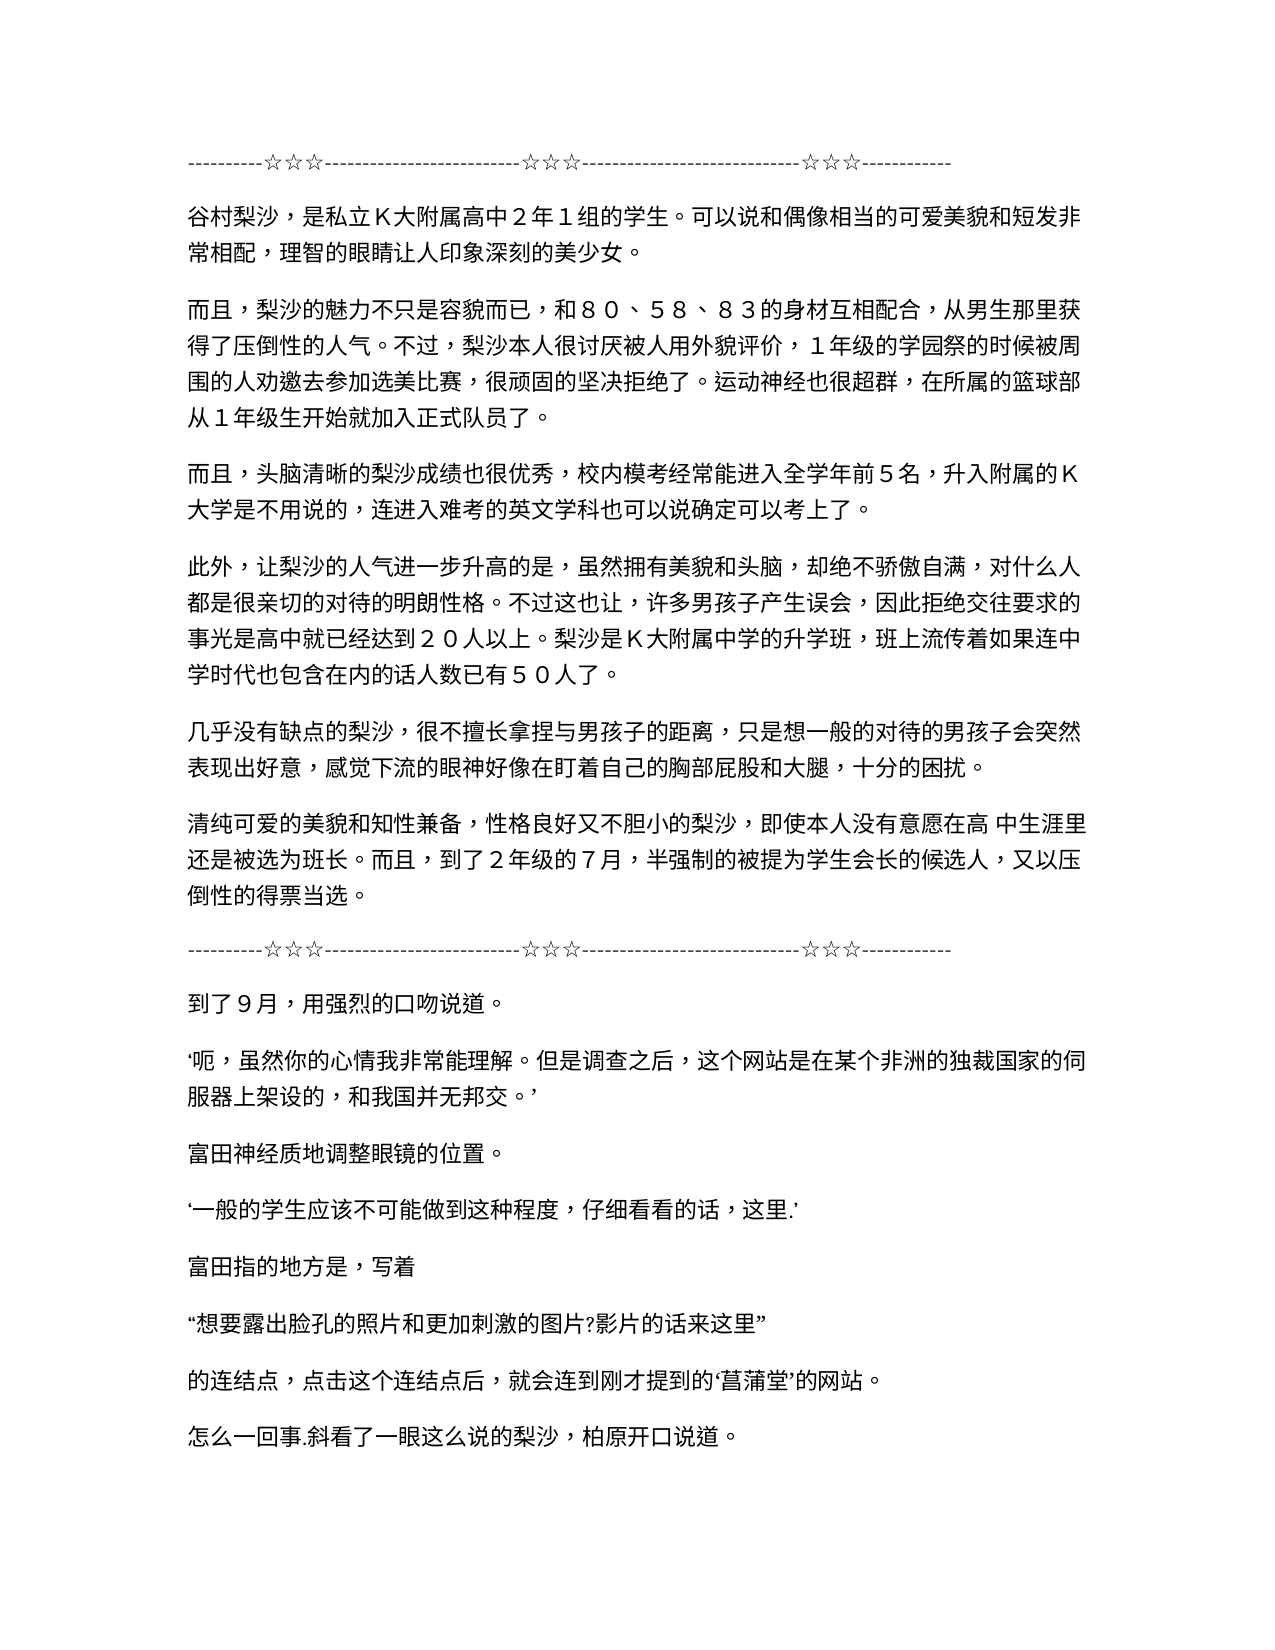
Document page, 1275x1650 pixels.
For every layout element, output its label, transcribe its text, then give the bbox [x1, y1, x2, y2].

text 几乎没有缺点的梨沙，很不擅长拿捏与男孩子的距离，只是想一般的对待的男孩子会突然表现出好意，感觉下流的眼神好像在盯着自己的胸部屁股和大腿，十分的困扰。 [187, 716, 1087, 783]
text 而且，梨沙的魅力不只是容貌而已，和８０、５８、８３的身材互相配合，从男生那里获得了压倒性的人气。不过，梨沙本人很讨厌被人用外貌评价，１年级的学园祭的时候被周围的人劝邀去参加选美比赛，很顽固的坚决拒绝了。运动神经也很超群，在所属的篮球部从１年级生开始就加入正式队员了。 [187, 294, 1087, 433]
text 到了９月，用强烈的口吻说道。 [187, 988, 1087, 1019]
text 谷村梨沙，是私立Ｋ大附属高中２年１组的学生。可以说和偶像相当的可爱美貌和短发非常相配，理智的眼睛让人印象深刻的美少女。 [187, 201, 1087, 268]
text ----------☆☆☆--------------------------☆☆☆-----------------------------☆☆☆------------ [187, 937, 1087, 963]
text “想要露出脸孔的照片和更加刺激的图片?影片的话来这里” [187, 1308, 1087, 1339]
text 怎么一回事.斜看了一眼这么说的梨沙，柏原开口说道。 [187, 1421, 1087, 1453]
text 清纯可爱的美貌和知性兼备，性格良好又不胆小的梨沙，即使本人没有意愿在高 中生涯里还是被选为班长。而且，到了２年级的７月，半强制的被提为学生会长的候选人，又以压倒性的得票当选。 [187, 808, 1087, 911]
text 富田神经质地调整眼镜的位置。 [187, 1137, 1087, 1169]
text 而且，头脑清晰的梨沙成绩也很优秀，校内模考经常能进入全学年前５名，升入附属的Ｋ大学是不用说的，连进入难考的英文学科也可以说确定可以考上了。 [187, 458, 1087, 526]
text ‘呃，虽然你的心情我非常能理解。但是调查之后，这个网站是在某个非洲的独裁国家的伺服器上架设的，和我国并无邦交。’ [187, 1045, 1087, 1112]
text ‘一般的学生应该不可能做到这种程度，仔细看看的话，这里.’ [187, 1194, 1087, 1226]
text 的连结点，点击这个连结点后，就会连到刚才提到的‘菖蒲堂’的网站。 [187, 1364, 1087, 1396]
text 此外，让梨沙的人气进一步升高的是，虽然拥有美貌和头脑，却绝不骄傲自满，对什么人都是很亲切的对待的明朗性格。不过这也让，许多男孩子产生误会，因此拒绝交往要求的事光是高中就已经达到２０人以上。梨沙是Ｋ大附属中学的升学班，班上流传着如果连中学时代也包含在内的话人数已有５０人了。 [187, 551, 1087, 690]
text ----------☆☆☆--------------------------☆☆☆-----------------------------☆☆☆------------ [187, 150, 1087, 176]
text 富田指的地方是，写着 [187, 1251, 1087, 1282]
